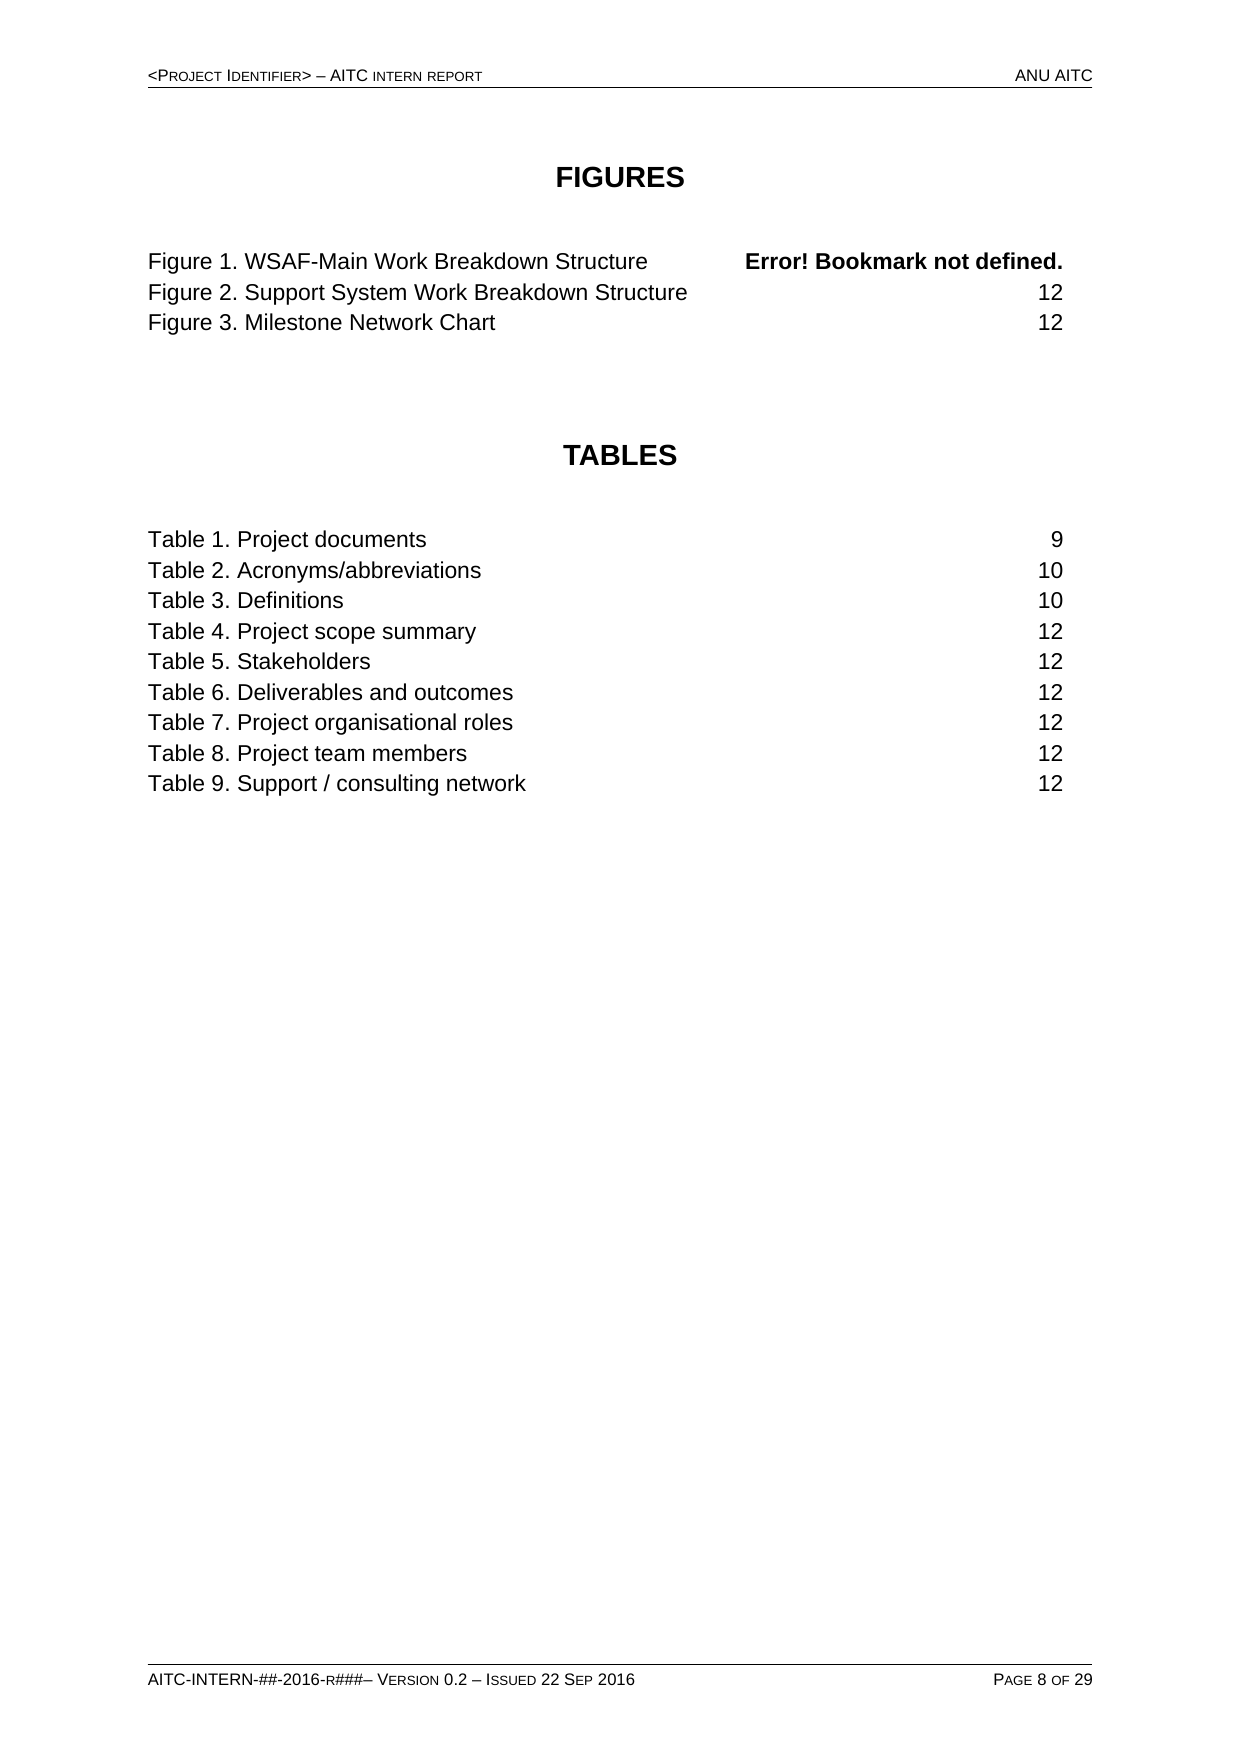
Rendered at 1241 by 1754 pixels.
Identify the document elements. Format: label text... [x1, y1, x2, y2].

subtitle Tables [148, 438, 1092, 472]
text Table 1. Project documents 9 [148, 526, 1092, 552]
text Table 2. Acronyms/abbreviations 10 [148, 557, 1092, 583]
text Table 3. Definitions 10 [148, 587, 1092, 613]
subtitle Figures [148, 160, 1092, 194]
text Figure 2. Support System Work Breakdown Structure 12 [148, 278, 1092, 305]
text Table 8. Project team members 12 [148, 740, 1092, 766]
text Figure 1. WSAF-Main Work Breakdown Structure Error! Bookmark not defined. [148, 248, 1092, 274]
text Table 4. Project scope summary 12 [148, 618, 1092, 644]
text Table 6. Deliverables and outcomes 12 [148, 679, 1092, 705]
text Table 7. Project organisational roles 12 [148, 709, 1092, 736]
text Table 9. Support / consulting network 12 [148, 770, 1092, 797]
text Figure 3. Milestone Network Chart 12 [148, 309, 1092, 335]
text Table 5. Stakeholders 12 [148, 648, 1092, 674]
